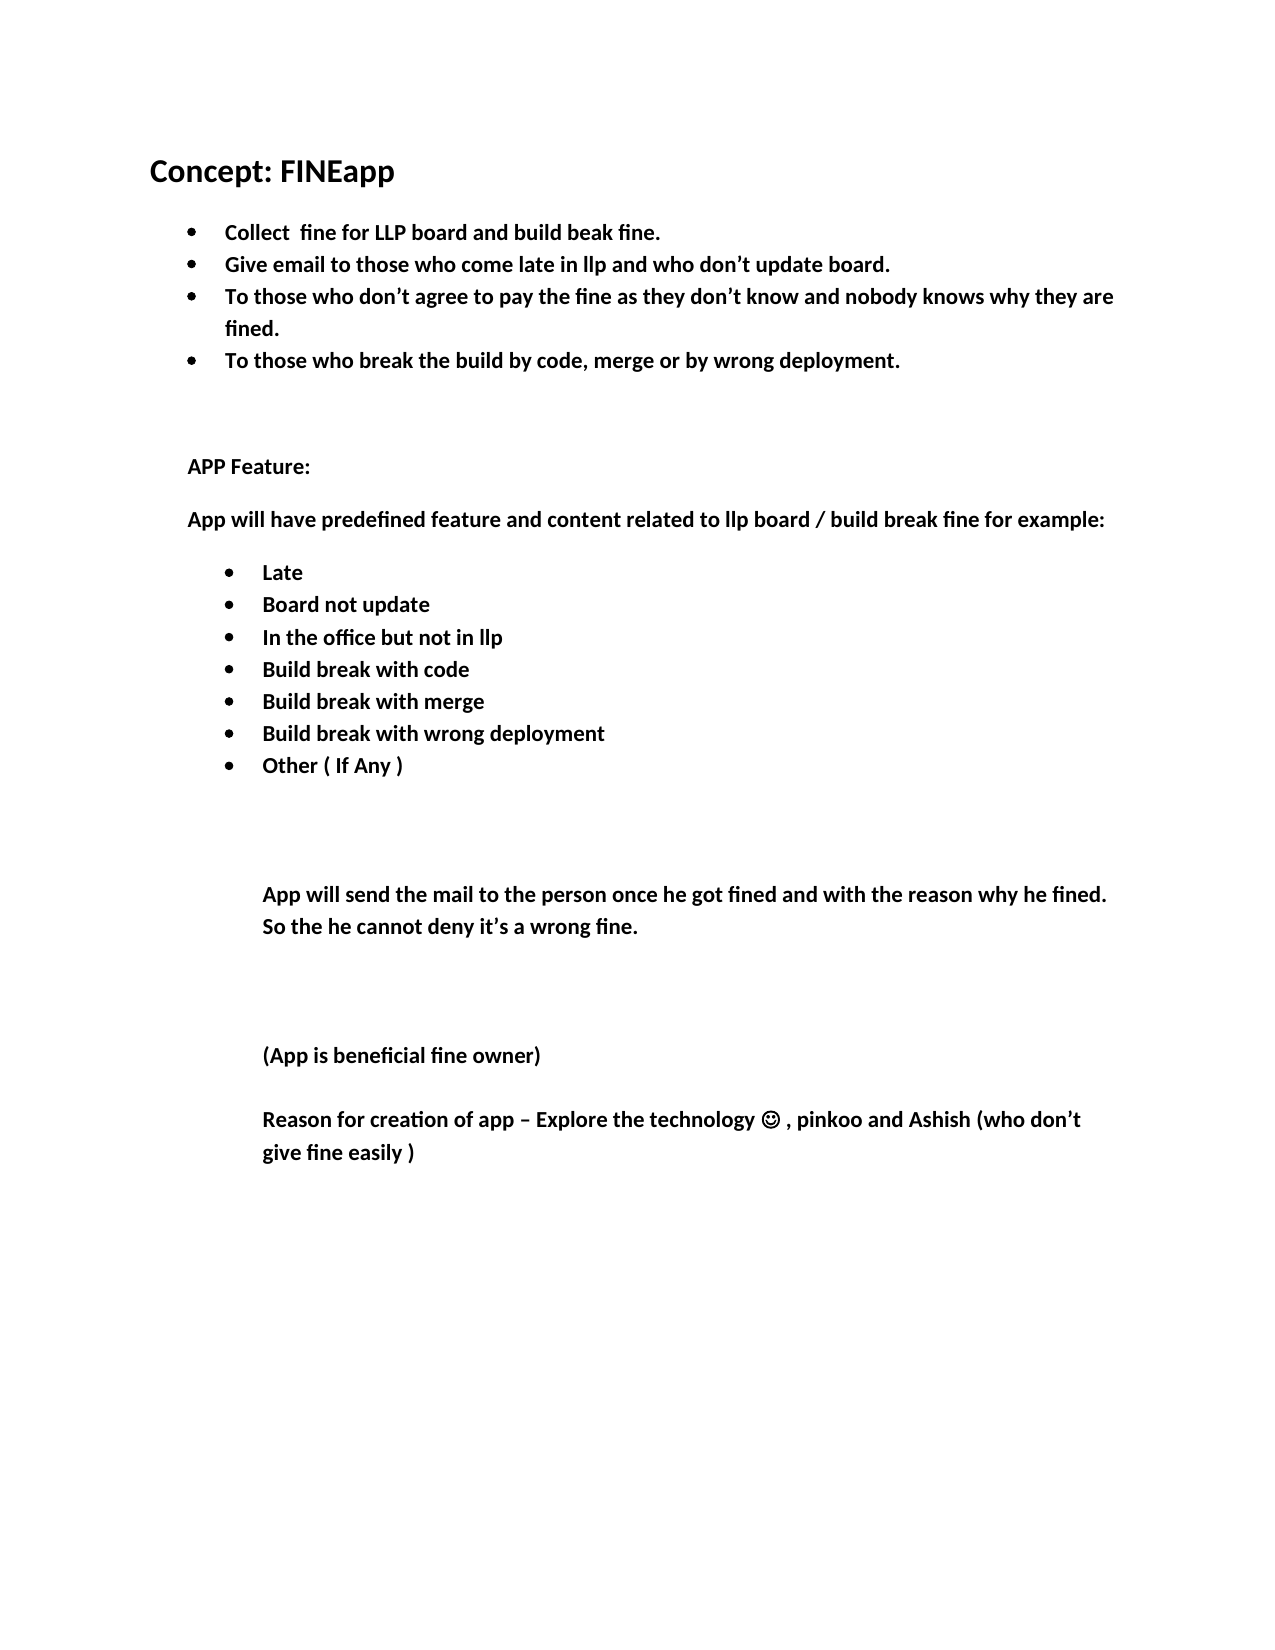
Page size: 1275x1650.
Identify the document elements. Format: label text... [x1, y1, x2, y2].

list Build break with merge [225, 687, 1125, 715]
list Other ( If Any ) [225, 752, 1125, 779]
list To those who break the build by code, merge or by wrong deployment. [187, 346, 1125, 374]
list In the office but not in llp [225, 623, 1125, 651]
list Late [225, 558, 1125, 586]
list Build break with wrong deployment [225, 719, 1125, 747]
list To those who don’t agree to pay the fine as they don’t know and nobody knows why they are fined. [187, 282, 1125, 342]
list Board not update [225, 591, 1125, 619]
list Give email to those who come late in llp and who don’t update board. [187, 250, 1125, 278]
list Reason for creation of app – Explore the technology , pinkoo and Ashish (who don’t give fine easily ) [262, 1106, 1125, 1166]
list (App is beneficial fine owner) [262, 1041, 1125, 1069]
text APP Feature: [187, 452, 1125, 480]
list App will send the mail to the person once he got fined and with the reason why he fined. [262, 880, 1125, 908]
list So the he cannot deny it’s a wrong fine. [262, 912, 1125, 941]
text App will have predefined feature and content related to llp board / build break fine for example: [187, 505, 1125, 533]
text Concept: FINEapp [150, 150, 1125, 191]
list Build break with code [225, 655, 1125, 683]
list Collect fine for LLP board and build beak fine. [187, 218, 1125, 246]
